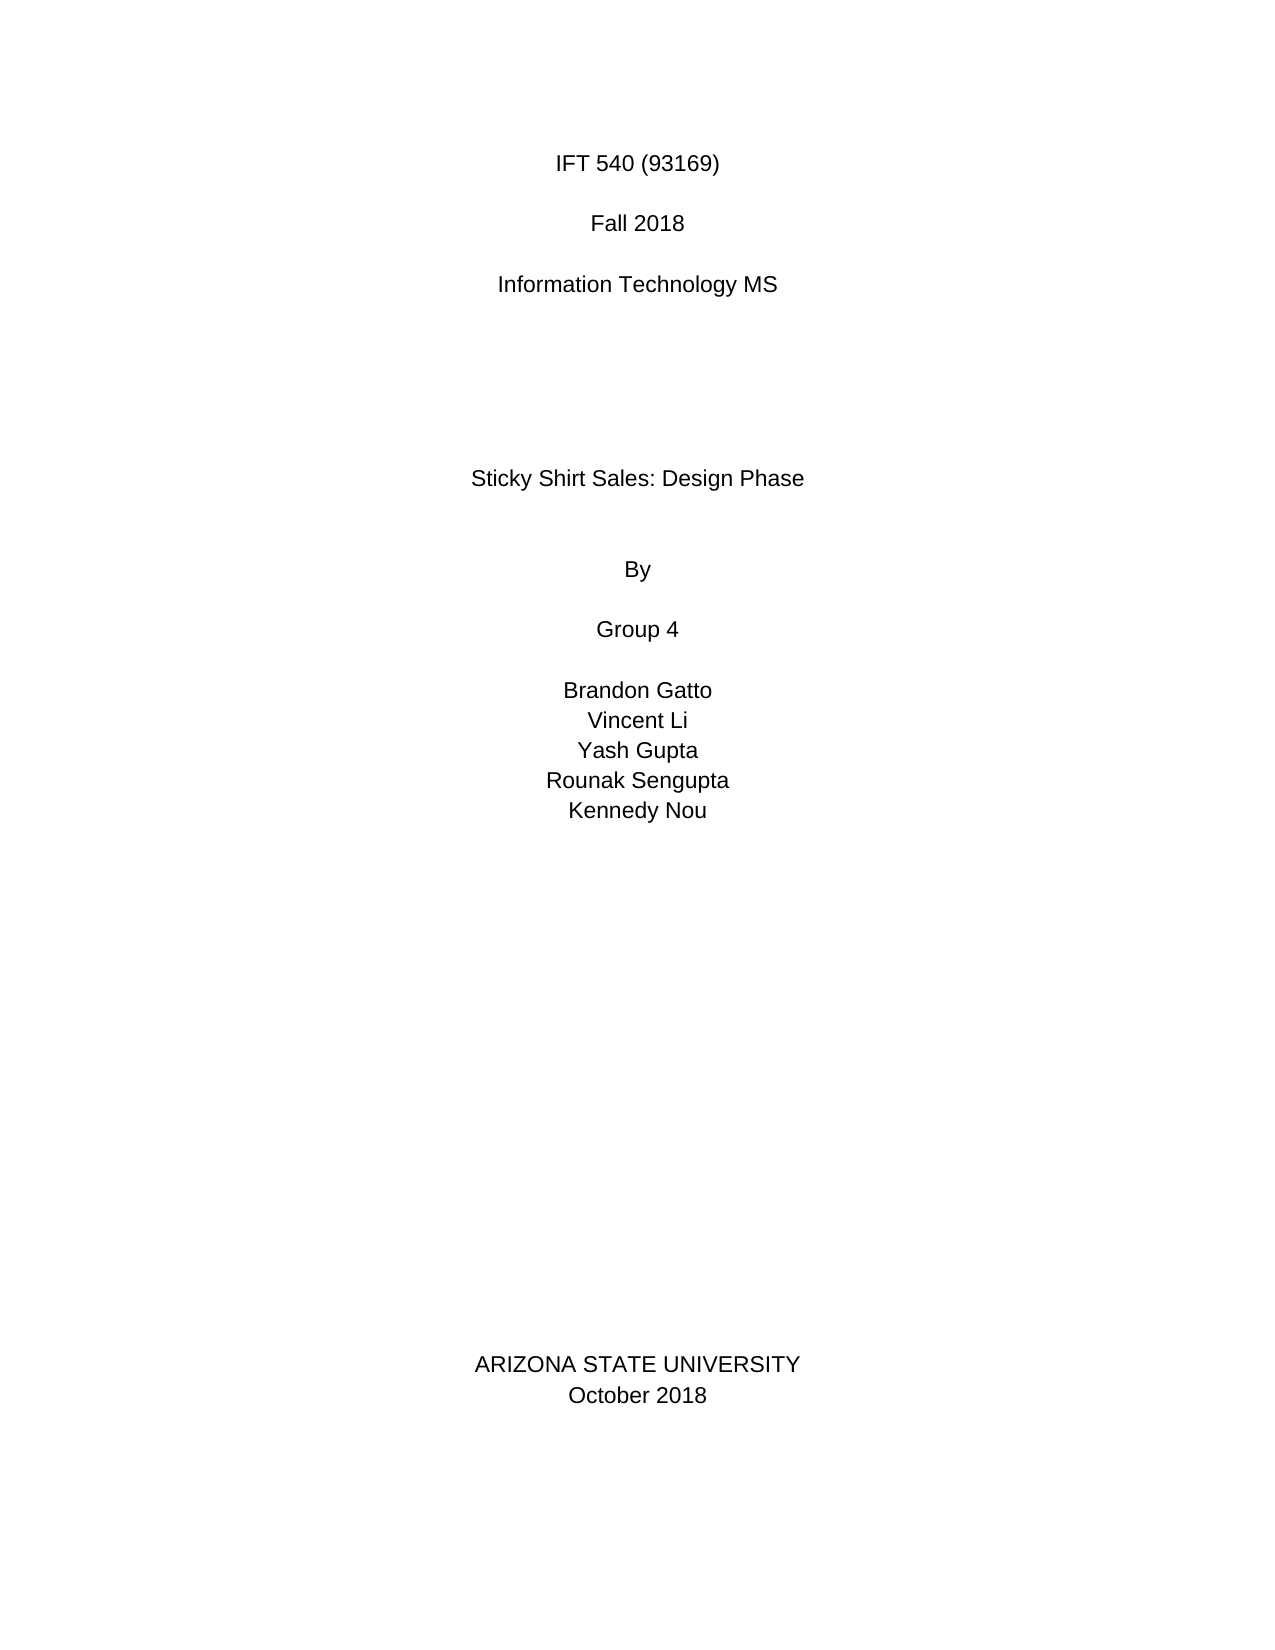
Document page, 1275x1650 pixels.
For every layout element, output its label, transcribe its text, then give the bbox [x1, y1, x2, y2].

text Information Technology MS [150, 271, 1125, 297]
text October 2018 [150, 1382, 1125, 1408]
text Vincent Li [150, 707, 1125, 733]
text Sticky Shirt Sales: Design Phase [150, 465, 1125, 492]
text By [150, 556, 1125, 582]
text Yash Gupta [150, 737, 1125, 763]
text IFT 540 (93169) [150, 150, 1125, 176]
text Rounak Sengupta [150, 767, 1125, 794]
text Fall 2018 [150, 210, 1125, 237]
text Brandon Gatto [150, 677, 1125, 703]
text Group 4 [150, 616, 1125, 643]
text Kennedy Nou [150, 797, 1125, 824]
text ARIZONA STATE UNIVERSITY [150, 1351, 1125, 1378]
